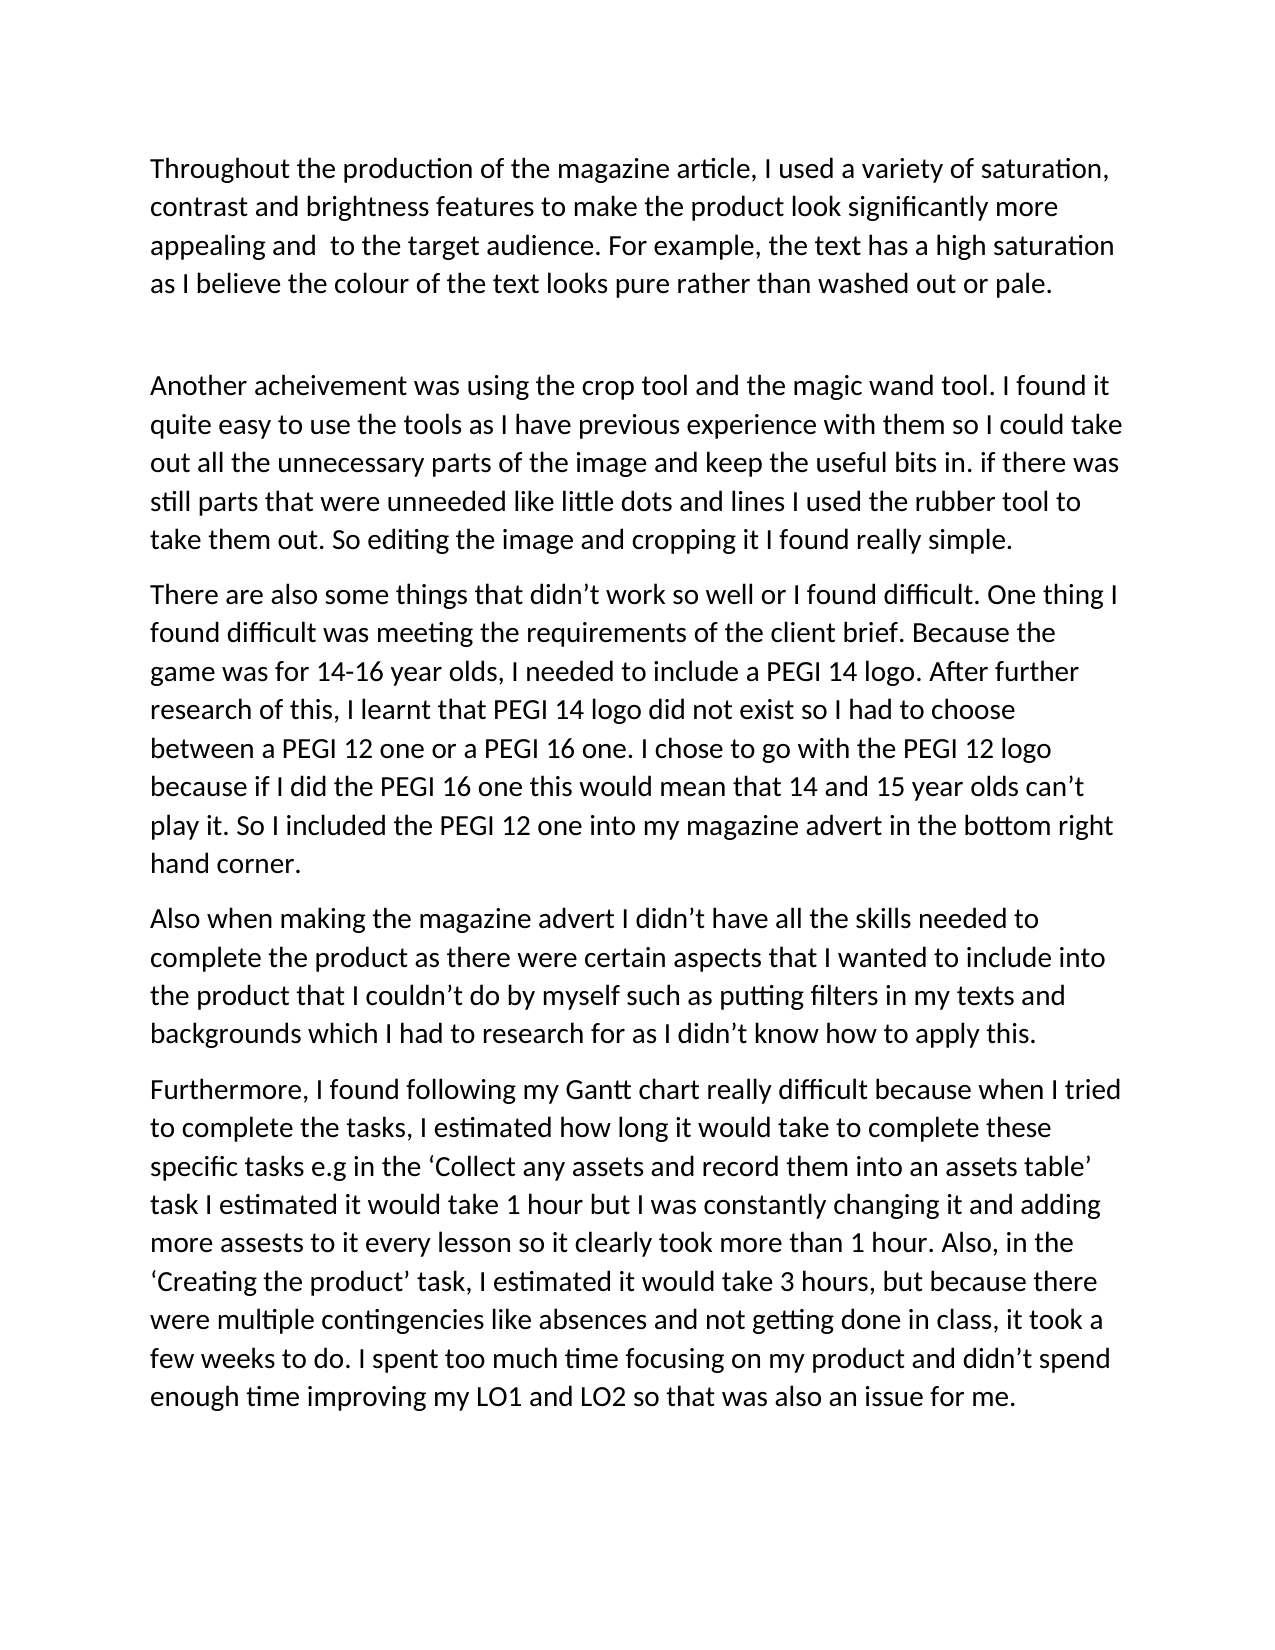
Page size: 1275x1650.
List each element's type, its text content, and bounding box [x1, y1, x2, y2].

text Another acheivement was using the crop tool and the magic wand tool. I found it quite easy to use the tools as I have previous experience with them so I could take out all the unnecessary parts of the image and keep the useful bits in. if there was still parts that were unneeded like little dots and lines I used the rubber tool to take them out. So editing the image and cropping it I found really simple. [150, 367, 1125, 557]
text Also when making the magazine advert I didn’t have all the skills needed to complete the product as there were certain aspects that I wanted to include into the product that I couldn’t do by myself such as putting filters in my texts and backgrounds which I had to research for as I didn’t know how to apply this. [150, 900, 1125, 1051]
text Throughout the production of the magazine article, I used a variety of saturation, contrast and brightness features to make the product look significantly more appealing and to the target audience. For example, the text has a high saturation as I believe the colour of the text looks pure rather than washed out or pale. [150, 150, 1125, 301]
text There are also some things that didn’t work so well or I found difficult. One thing I found difficult was meeting the requirements of the client brief. Because the game was for 14-16 year olds, I needed to include a PEGI 14 logo. After further research of this, I learnt that PEGI 14 logo did not exist so I had to choose between a PEGI 12 one or a PEGI 16 one. I chose to go with the PEGI 12 logo because if I did the PEGI 16 one this would mean that 14 and 15 year olds can’t play it. So I included the PEGI 12 one into my magazine advert in the bottom right hand corner. [150, 576, 1125, 881]
text Furthermore, I found following my Gantt chart really difficult because when I tried to complete the tasks, I estimated how long it would take to complete these specific tasks e.g in the ‘Collect any assets and record them into an assets table’ task I estimated it would take 1 hour but I was constantly changing it and adding more assests to it every lesson so it clearly took more than 1 hour. Also, in the ‘Creating the product’ task, I estimated it would take 3 hours, but because there were multiple contingencies like absences and not getting done in class, it took a few weeks to do. I spent too much time focusing on my product and didn’t spend enough time improving my LO1 and LO2 so that was also an issue for me. [150, 1071, 1125, 1414]
